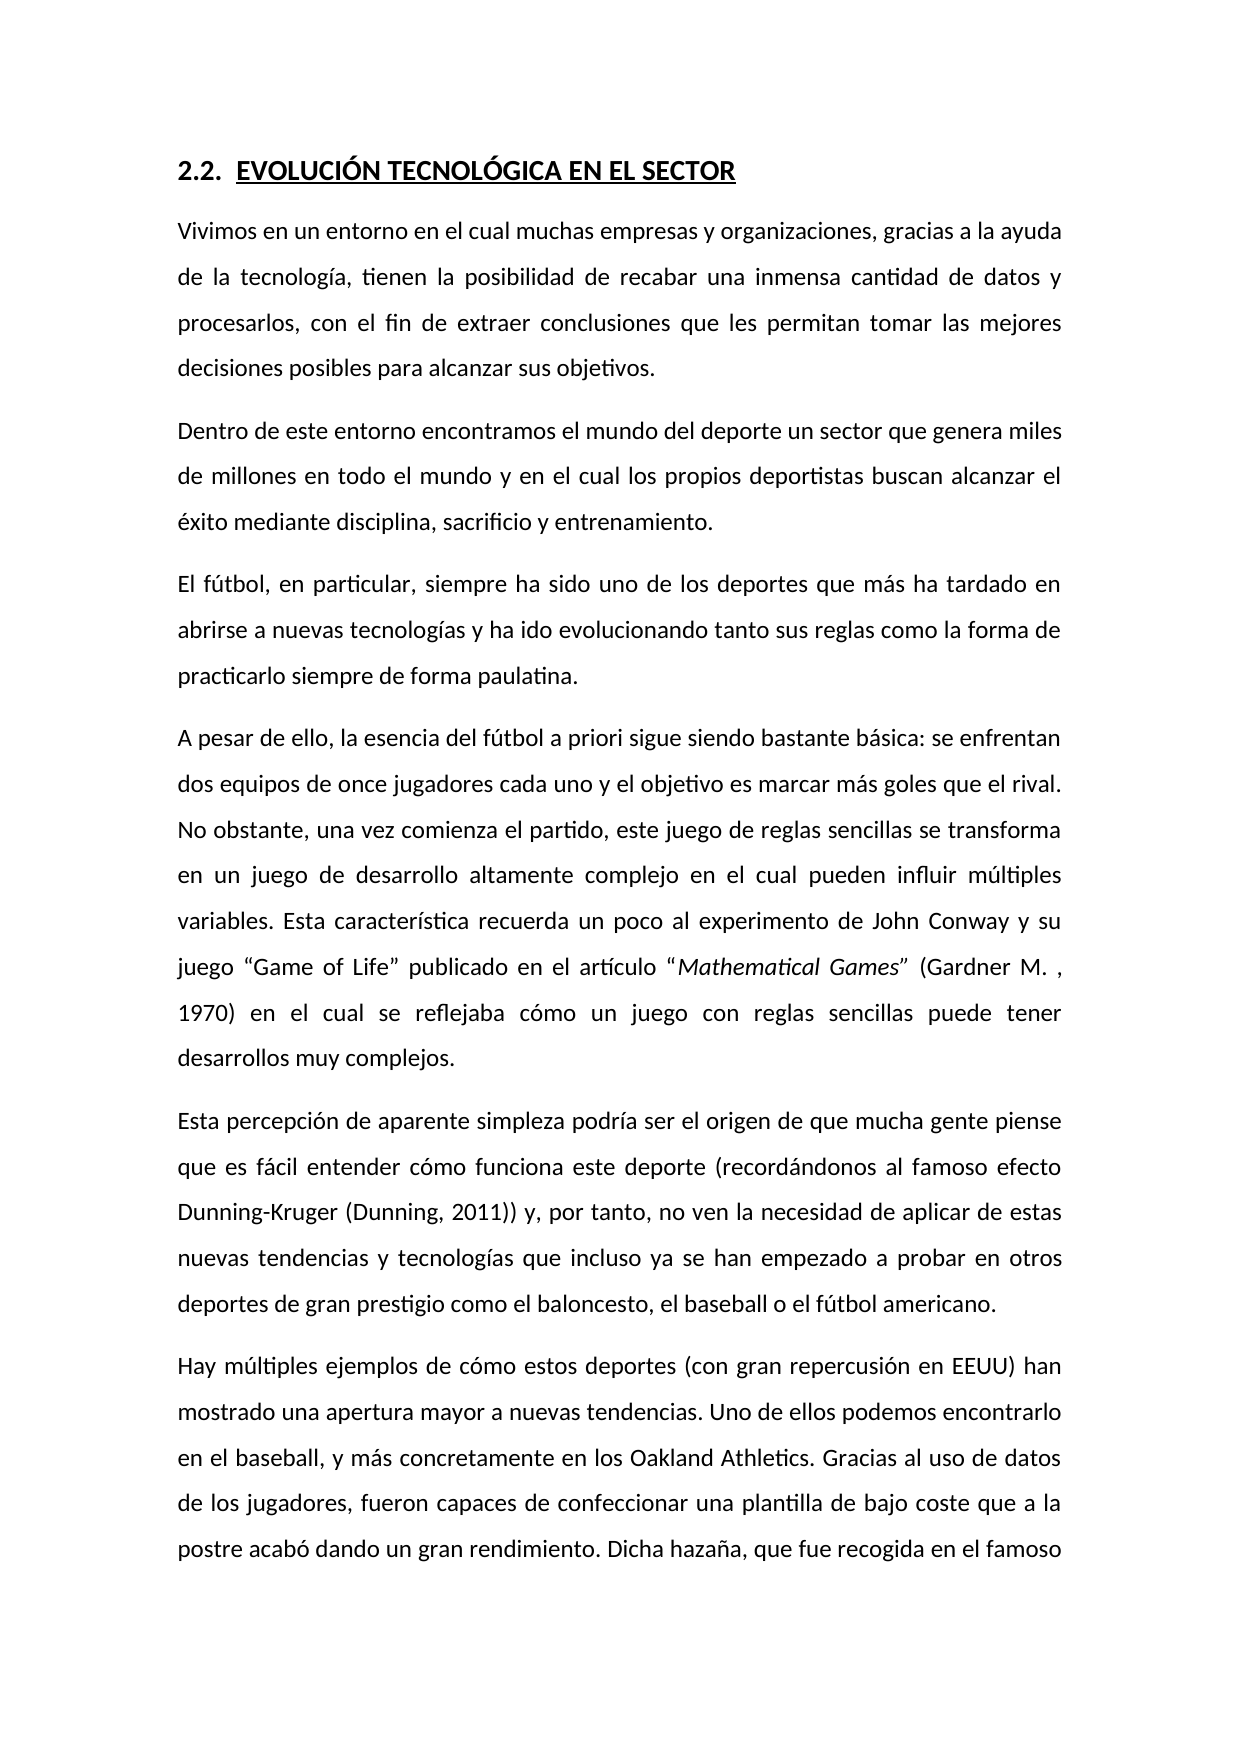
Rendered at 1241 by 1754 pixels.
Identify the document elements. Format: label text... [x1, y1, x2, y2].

text Esta percepción de aparente simpleza podría ser el origen de que mucha gente piense que es fácil entender cómo funciona este deporte (recordándonos al famoso efecto Dunning-Kruger) y, por tanto, no ven la necesidad de aplicar de estas nuevas tendencias y tecnologías que incluso ya se han empezado a probar en otros deportes de gran prestigio como el baloncesto, el baseball o el fútbol americano. [177, 1105, 1063, 1318]
text A pesar de ello, la esencia del fútbol a priori sigue siendo bastante básica: se enfrentan dos equipos de once jugadores cada uno y el objetivo es marcar más goles que el rival. No obstante, una vez comienza el partido, este juego de reglas sencillas se transforma en un juego de desarrollo altamente complejo en el cual pueden influir múltiples variables. Esta característica recuerda un poco al experimento de John Conway y su juego “Game of Life” publicado en el artículo “Mathematical Games” en el cual se reflejaba cómo un juego con reglas sencillas puede tener desarrollos muy complejos. [177, 722, 1063, 1073]
text El fútbol, en particular, siempre ha sido uno de los deportes que más ha tardado en abrirse a nuevas tecnologías y ha ido evolucionando tanto sus reglas como la forma de practicarlo siempre de forma paulatina. [177, 569, 1063, 691]
text Dentro de este entorno encontramos el mundo del deporte un sector que genera miles de millones en todo el mundo y en el cual los propios deportistas buscan alcanzar el éxito mediante disciplina, sacrificio y entrenamiento. [177, 415, 1063, 537]
subtitle EVOLUCIÓN TECNOLÓGICA EN EL SECTOR [177, 152, 1063, 187]
text Vivimos en un entorno en el cual muchas empresas y organizaciones, gracias a la ayuda de la tecnología, tienen la posibilidad de recabar una inmensa cantidad de datos y procesarlos, con el fin de extraer conclusiones que les permitan tomar las mejores decisiones posibles para alcanzar sus objetivos. [177, 215, 1063, 383]
